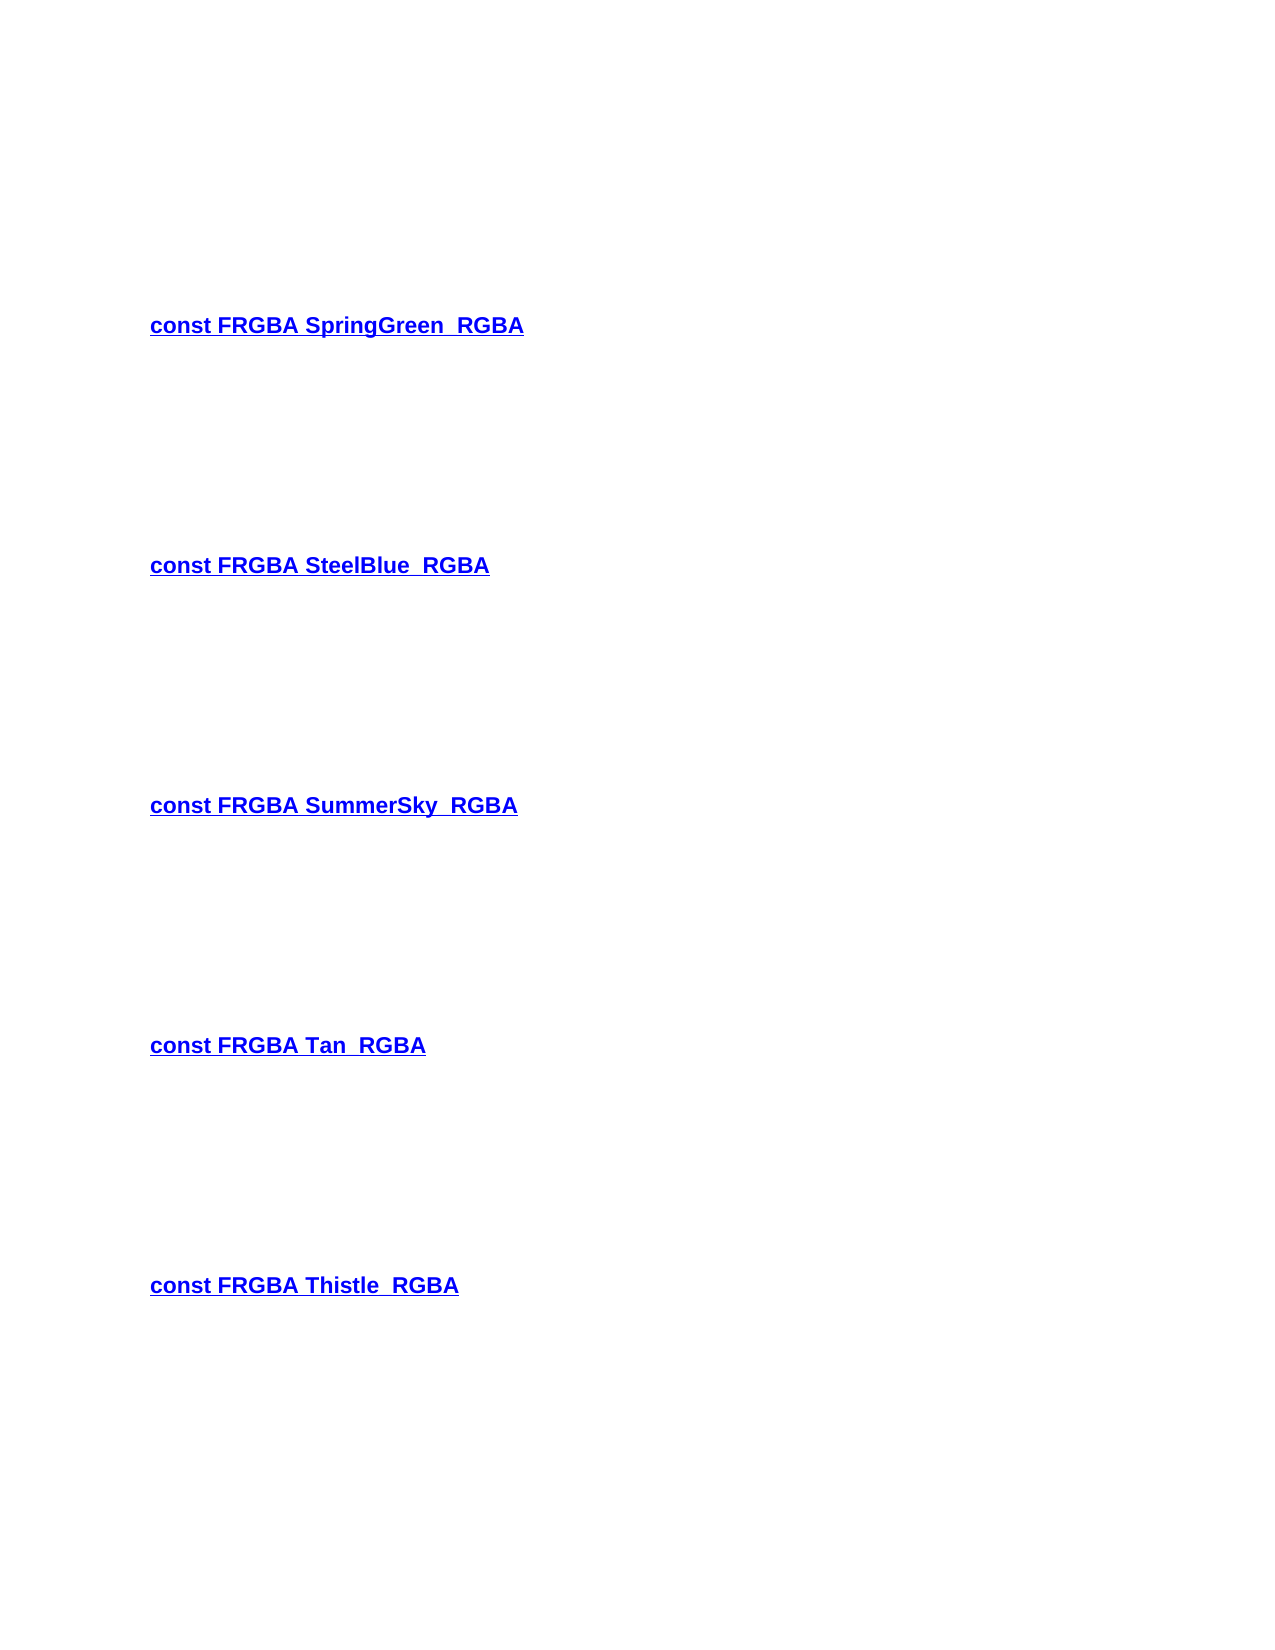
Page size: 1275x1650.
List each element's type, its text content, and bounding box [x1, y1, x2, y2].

table_header const SummerSky_RGBA [139, 792, 1114, 819]
table_header const SteelBlue_RGBA [139, 553, 1114, 579]
table_header const SpringGreen_RGBA [139, 313, 1114, 339]
table_header const Thistle_RGBA [139, 1272, 1114, 1298]
table_header const Tan_RGBA [139, 1032, 1114, 1058]
